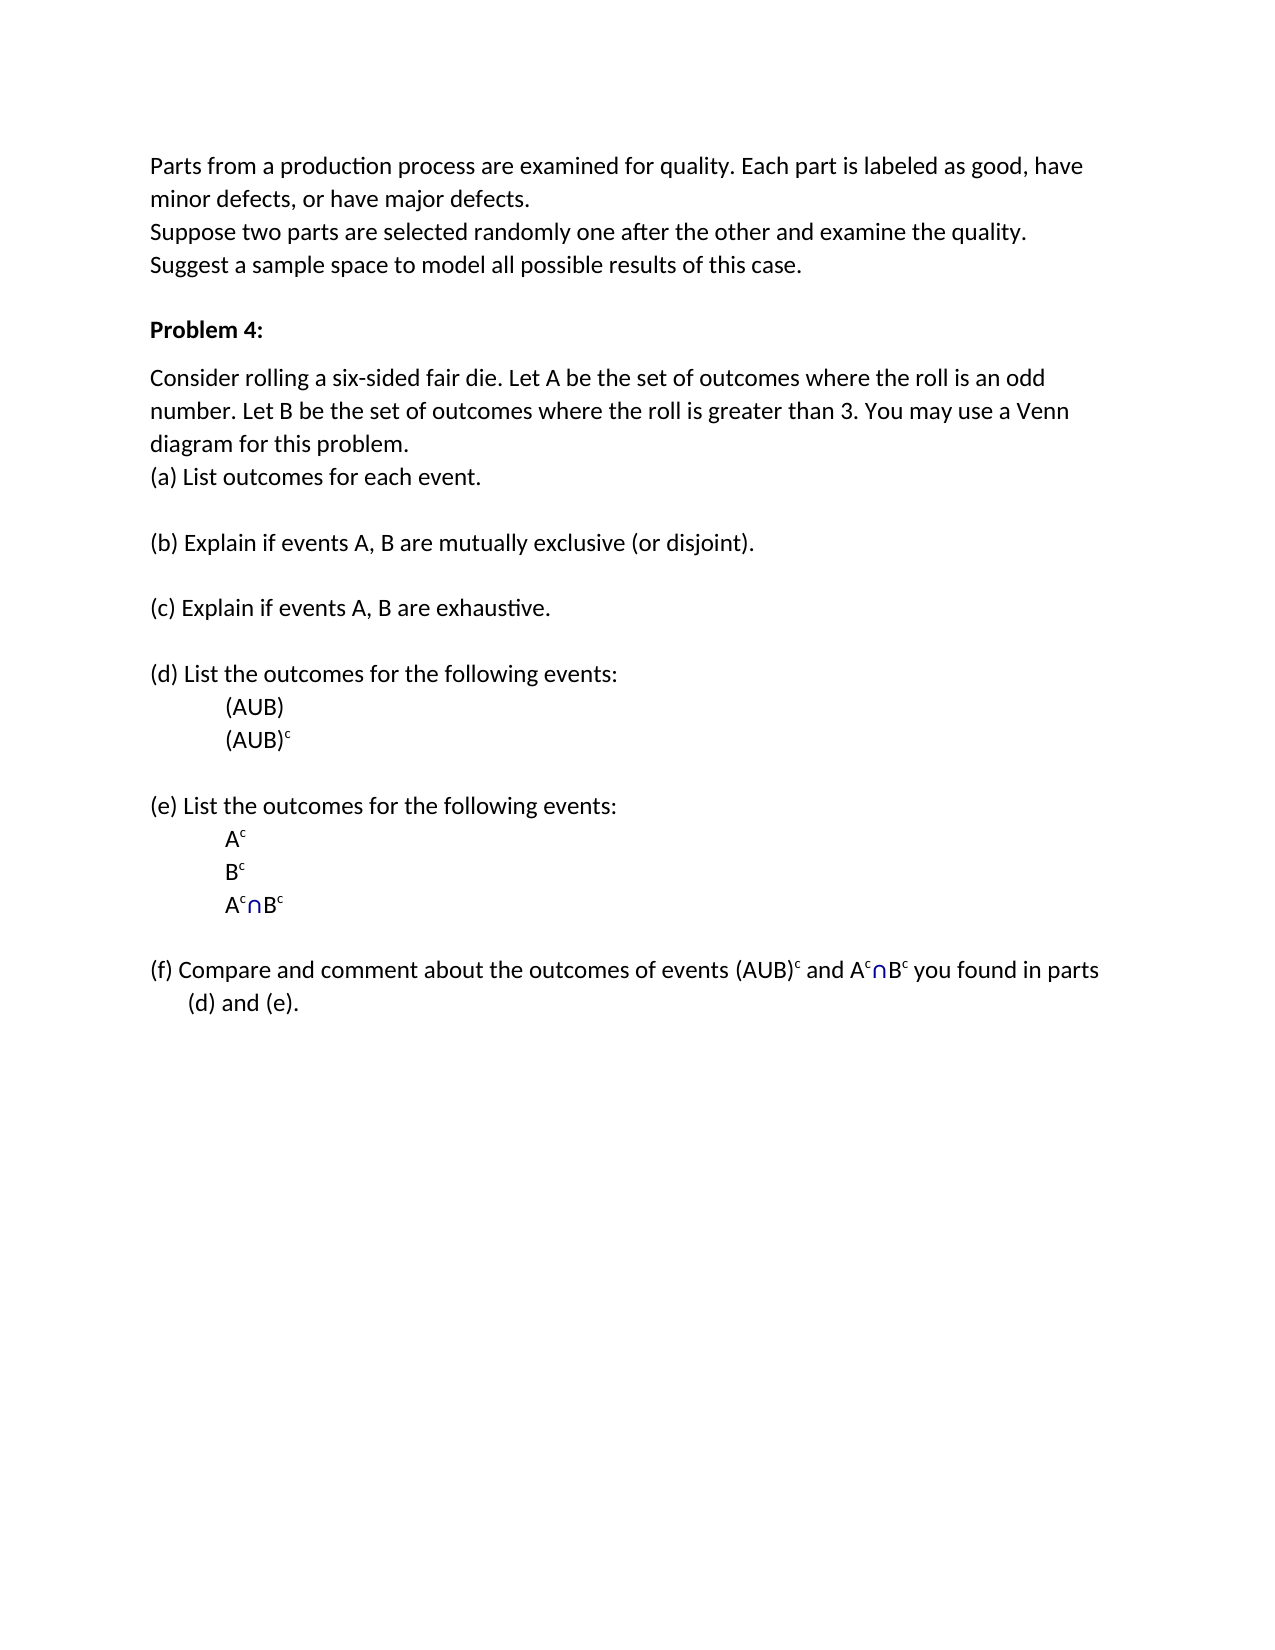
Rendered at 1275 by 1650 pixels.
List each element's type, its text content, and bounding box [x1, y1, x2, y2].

text Bc [150, 856, 1125, 886]
text Suppose two parts are selected randomly one after the other and examine the quality. [150, 216, 1125, 246]
text (AUB) [150, 691, 1125, 722]
text Ac [150, 823, 1125, 853]
text Consider rolling a six-sided fair die. Let A be the set of outcomes where the roll is an odd number. Let B be the set of outcomes where the roll is greater than 3. You may use a Venn diagram for this problem. [150, 362, 1125, 458]
text Suggest a sample space to model all possible results of this case. [150, 249, 1125, 279]
text (a) List outcomes for each event. [150, 461, 1125, 491]
text (AUB)c [150, 724, 1125, 755]
text (f) Compare and comment about the outcomes of events (AUB)c and Ac∩Bc you found in parts (d) and (e). [150, 954, 1125, 1018]
text Ac∩Bc [150, 889, 1125, 919]
text (d) List the outcomes for the following events: [150, 658, 1125, 689]
text (e) List the outcomes for the following events: [150, 790, 1125, 821]
text (b) Explain if events A, B are mutually exclusive (or disjoint). [150, 527, 1125, 557]
text Problem 4: [150, 314, 1125, 345]
text (c) Explain if events A, B are exhaustive. [150, 592, 1125, 623]
text Parts from a production process are examined for quality. Each part is labeled as good, have minor defects, or have major defects. [150, 150, 1125, 213]
